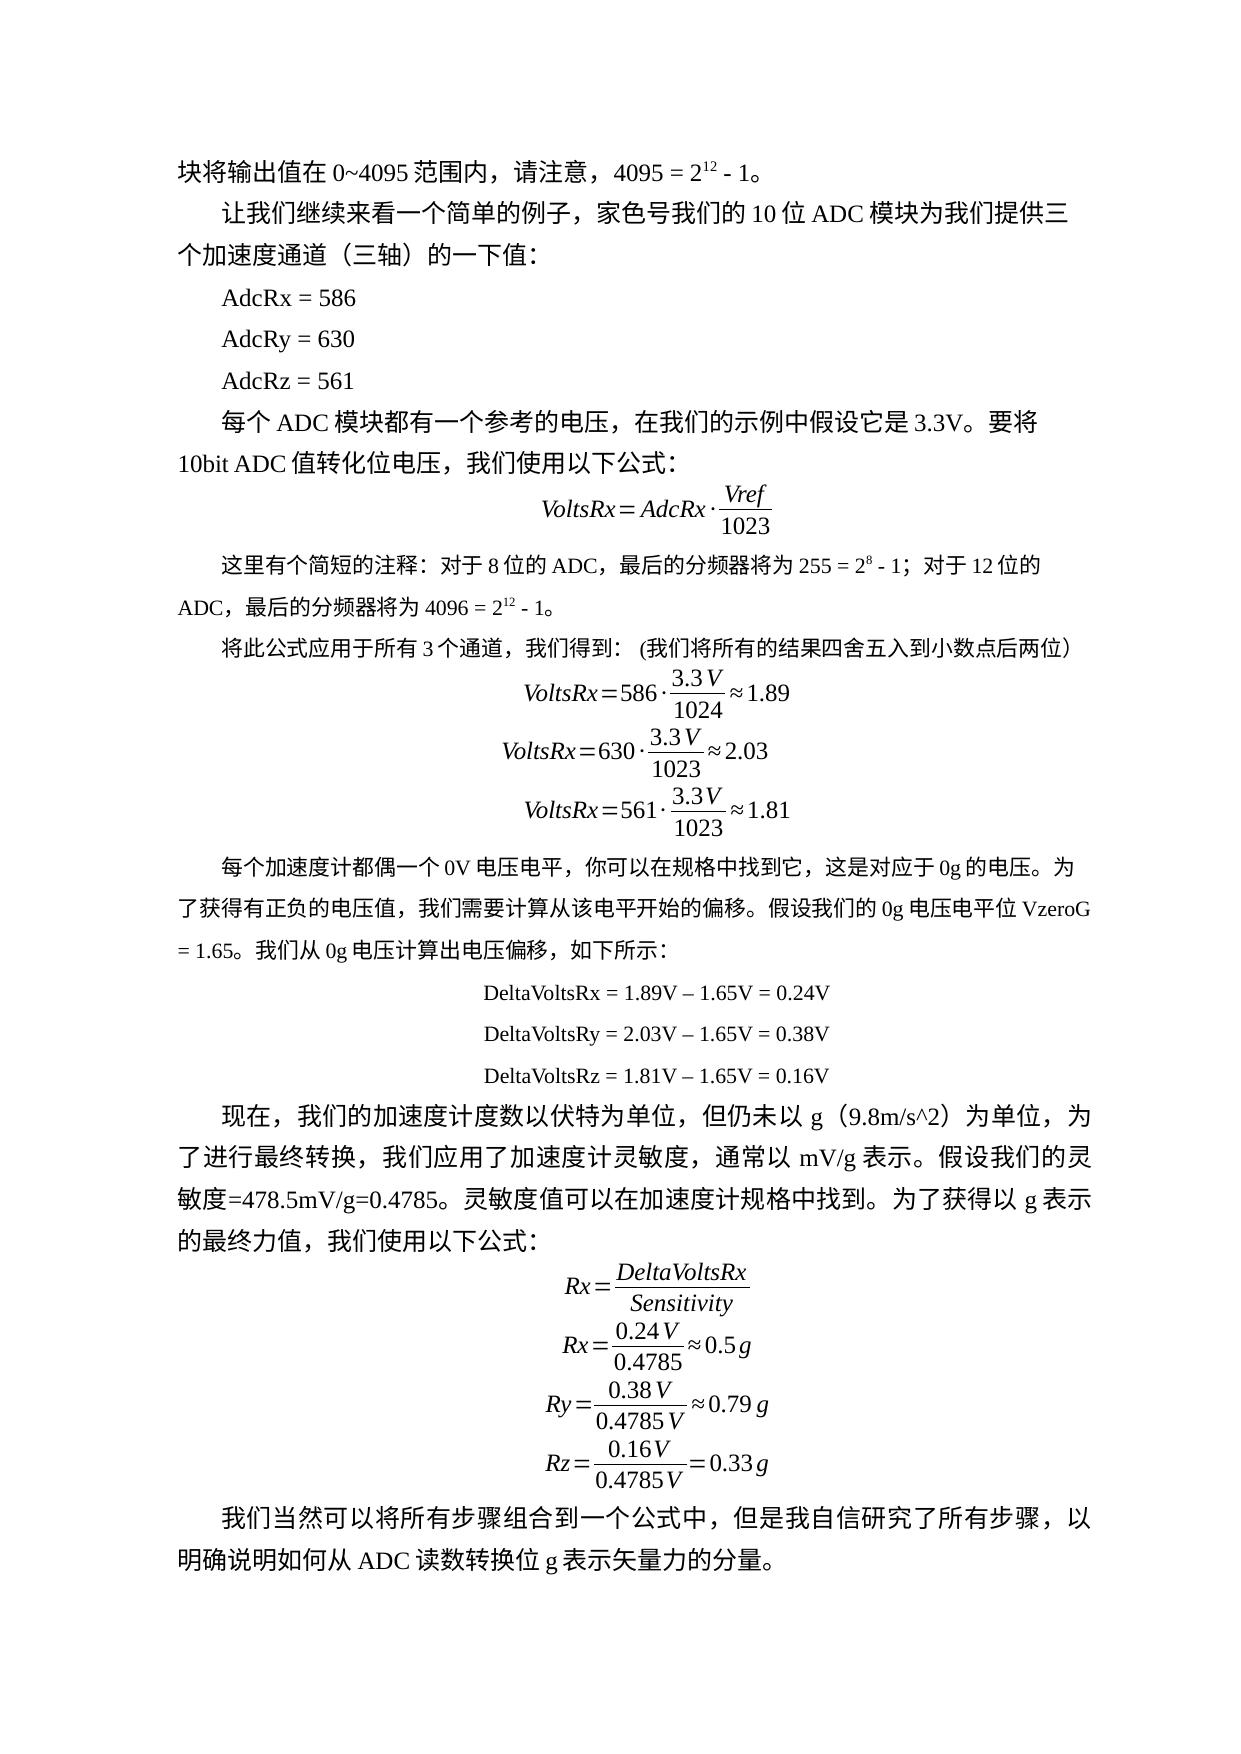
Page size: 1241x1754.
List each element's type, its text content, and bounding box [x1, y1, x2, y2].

text 将此公式应用于所有3个通道，我们得到： (我们将所有的结果四舍五入到小数点后两位） [177, 623, 1092, 665]
text 这里有个简短的注释：对于8位的ADC，最后的分频器将为255 = 28 - 1；对于12位的ADC，最后的分频器将为4096 = 212 - 1。 [177, 540, 1092, 623]
text 现在，我们的加速度计度数以伏特为单位，但仍未以g（9.8m/s^2）为单位，为了进行最终转换，我们应用了加速度计灵敏度，通常以mV/g表示。假设我们的灵敏度=478.5mV/g=0.4785。灵敏度值可以在加速度计规格中找到。为了获得以g表示的最终力值，我们使用以下公式： [177, 1092, 1092, 1258]
text DeltaVoltsRy = 2.03V – 1.65V = 0.38V [177, 1008, 1092, 1050]
text 每个加速度计都偶一个0V电压电平，你可以在规格中找到它，这是对应于0g的电压。为了获得有正负的电压值，我们需要计算从该电平开始的偏移。假设我们的0g电压电平位VzeroG = 1.65。我们从0g电压计算出电压偏移，如下所示： [177, 842, 1092, 967]
text 让我们继续来看一个简单的例子，家色号我们的10位ADC模块为我们提供三个加速度通道（三轴）的一下值： [177, 189, 1092, 273]
text 每个ADC模块都有一个参考的电压，在我们的示例中假设它是3.3V。要将10bit ADC值转化位电压，我们使用以下公式： [177, 398, 1092, 481]
text 我们当然可以将所有步骤组合到一个公式中，但是我自信研究了所有步骤，以明确说明如何从ADC读数转换位g表示矢量力的分量。 [177, 1494, 1092, 1578]
text DeltaVoltsRx = 1.89V – 1.65V = 0.24V [177, 967, 1092, 1008]
text AdcRx = 586 [177, 273, 1092, 314]
text DeltaVoltsRz = 1.81V – 1.65V = 0.16V [177, 1050, 1092, 1092]
text AdcRy = 630 [177, 314, 1092, 356]
text AdcRz = 561 [177, 356, 1092, 398]
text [177, 148, 1092, 189]
